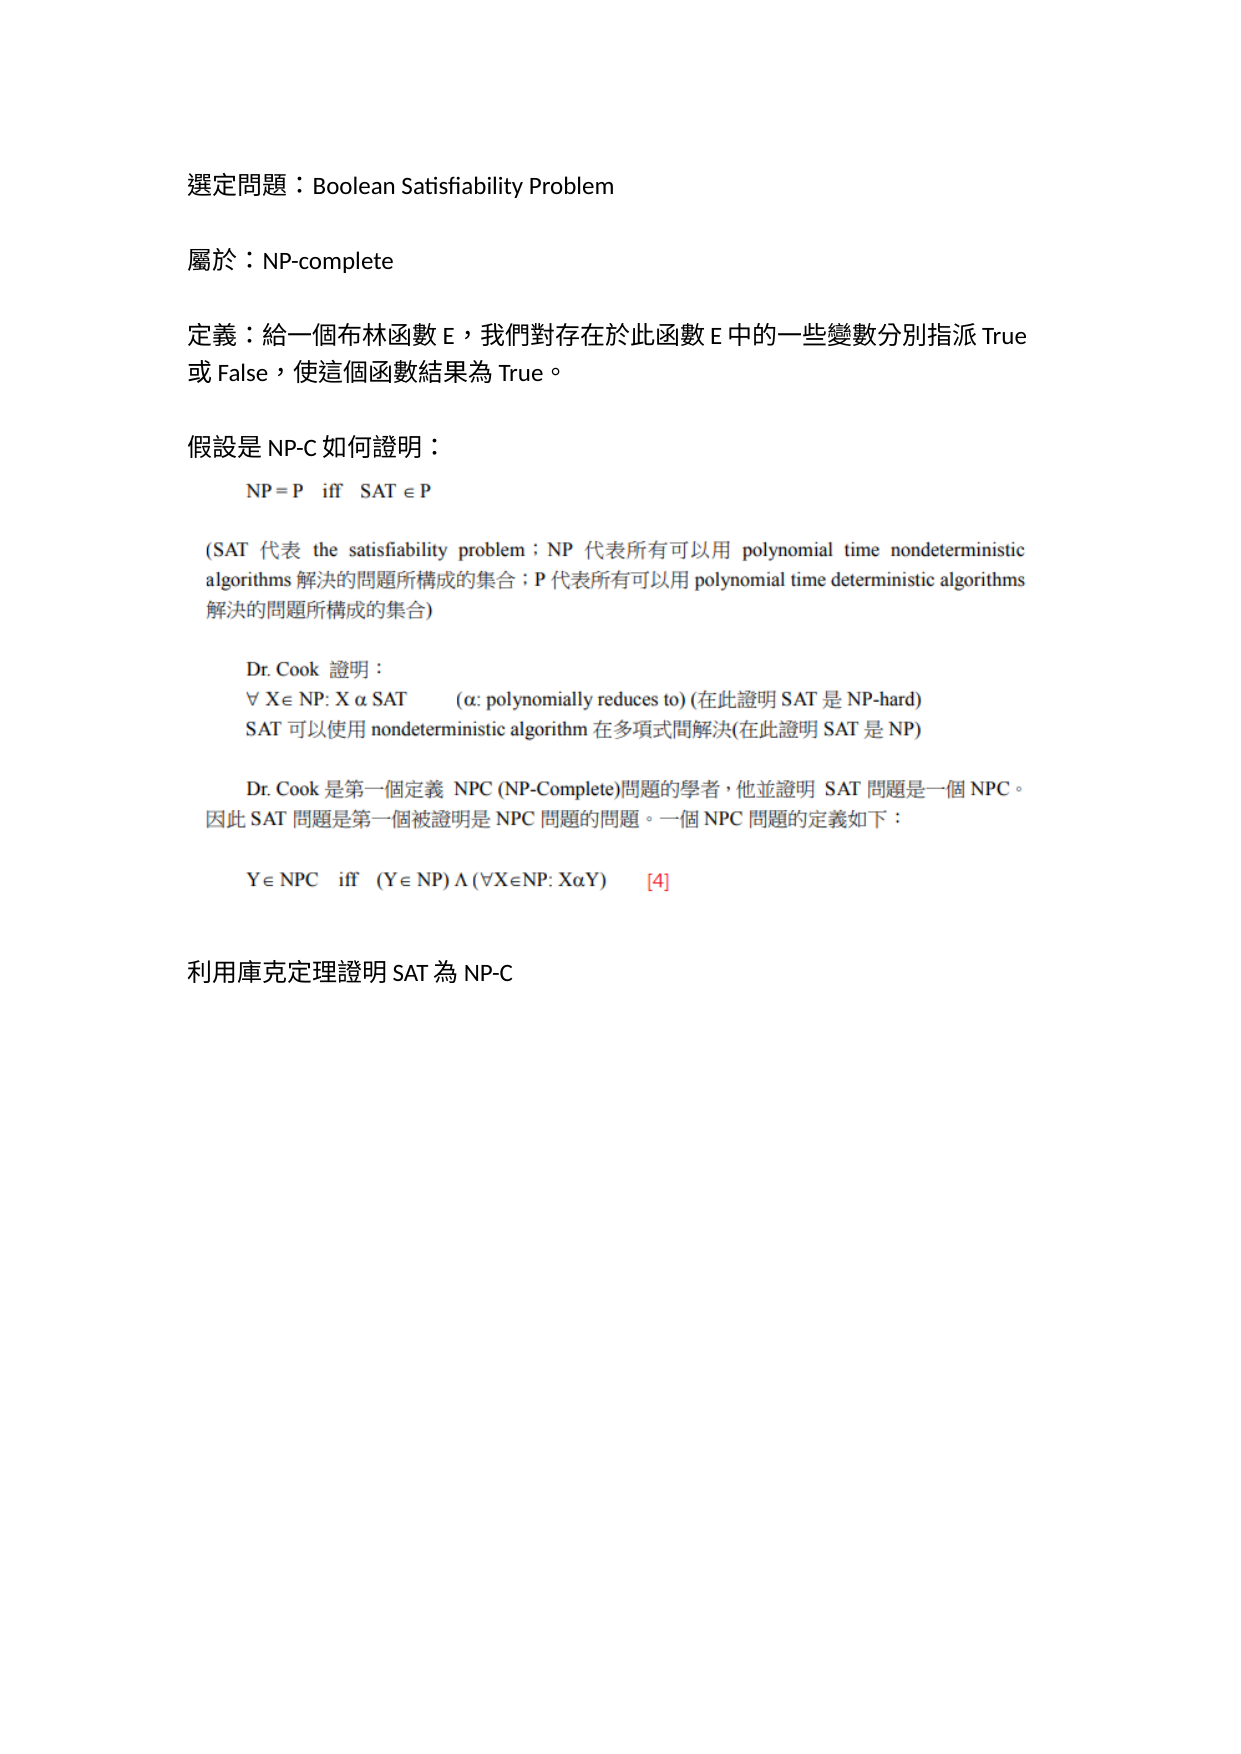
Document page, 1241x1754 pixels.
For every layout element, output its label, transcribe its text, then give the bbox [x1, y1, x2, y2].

text 利用庫克定理證明SAT為NP-C [187, 952, 1053, 989]
text 屬於：NP-complete [187, 239, 1053, 277]
text 定義：給一個布林函數E，我們對存在於此函數E中的一些變數分別指派True或False，使這個函數結果為True。 [187, 314, 1053, 389]
text 假設是NP-C如何證明： [187, 427, 1053, 464]
picture [187, 464, 1041, 919]
text 選定問題：Boolean Satisfiability Problem [187, 164, 1053, 202]
